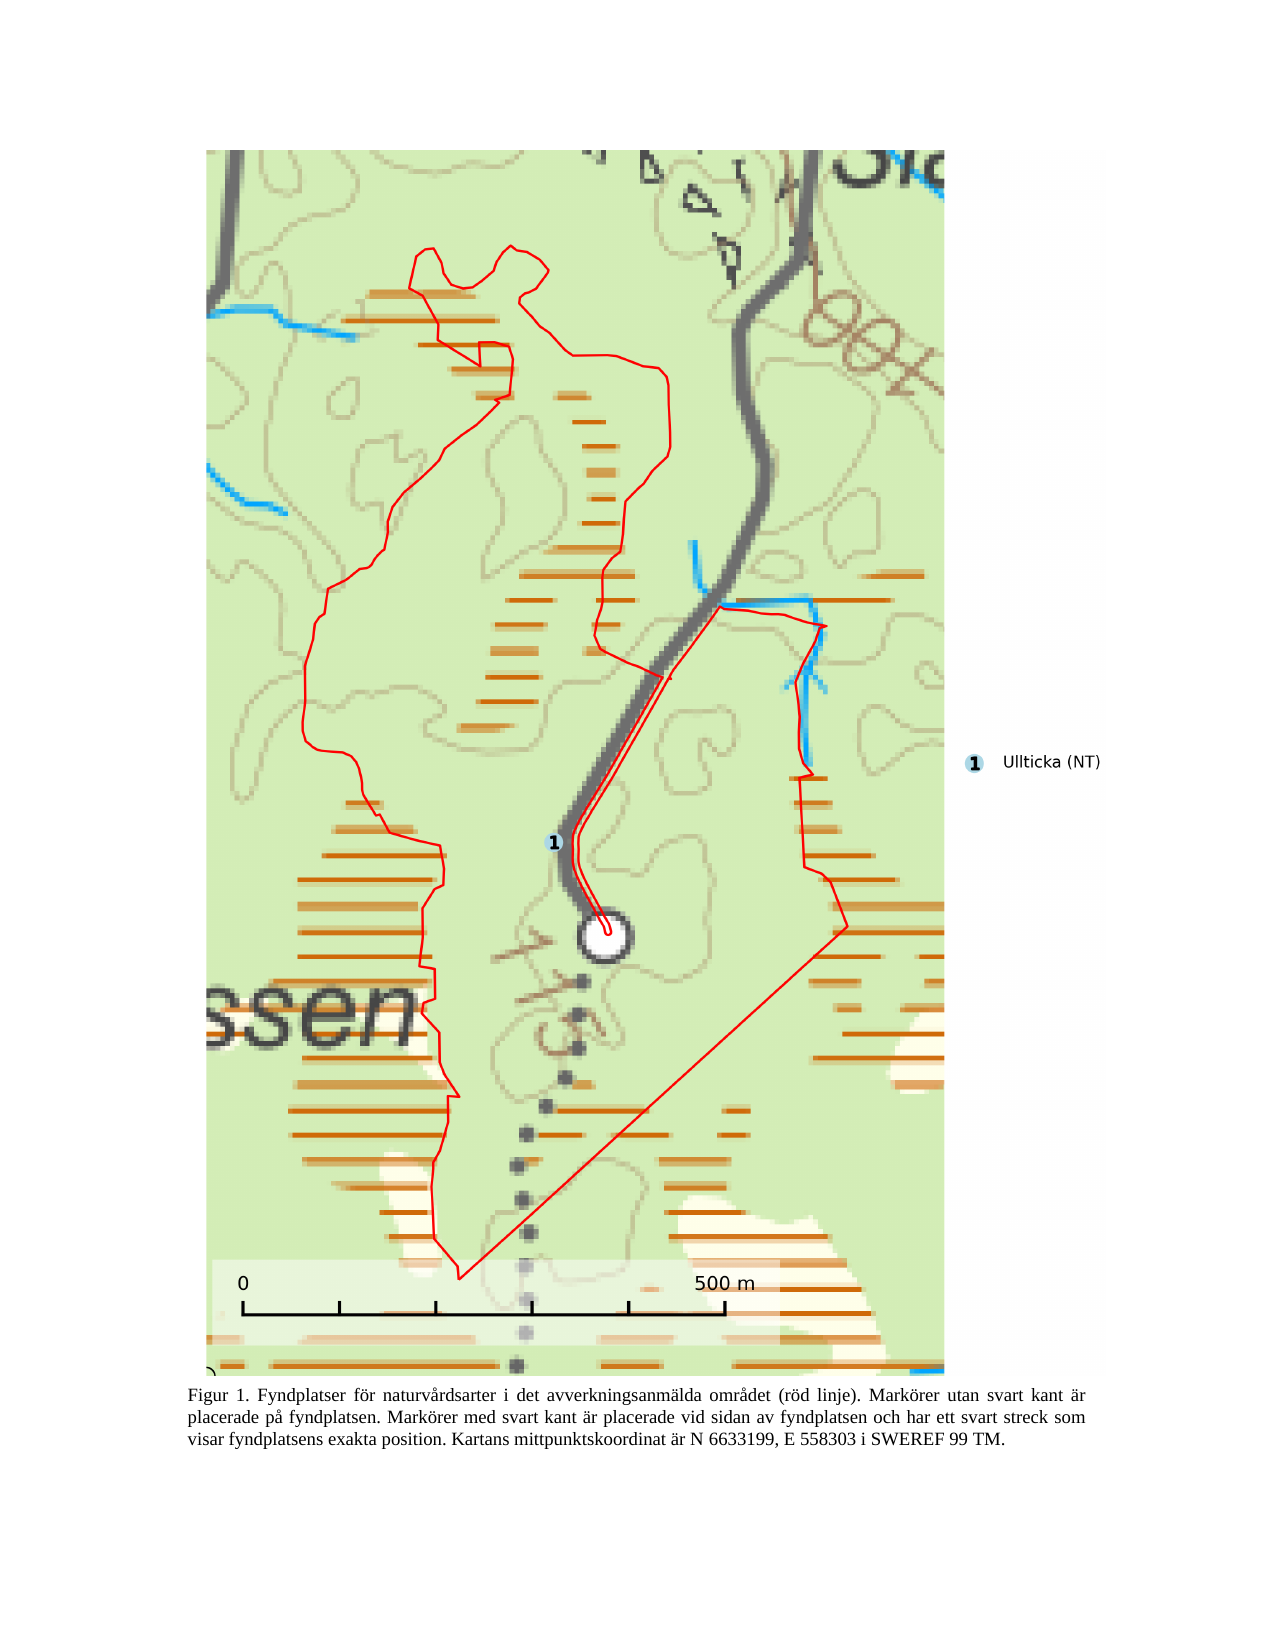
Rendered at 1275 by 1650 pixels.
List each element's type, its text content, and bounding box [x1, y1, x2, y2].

text Figur 1. Fyndplatser för naturvårdsarter i det avverkningsanmälda området (röd linje). Markörer utan svart kant är placerade på fyndplatsen. Markörer med svart kant är placerade vid sidan av fyndplatsen och har ett svart streck som visar fyndplatsens exakta position. Kartans mittpunktskoordinat är N 6633199, E 558303 i SWEREF 99 TM. [187, 1384, 1087, 1449]
picture [206, 150, 1107, 1376]
